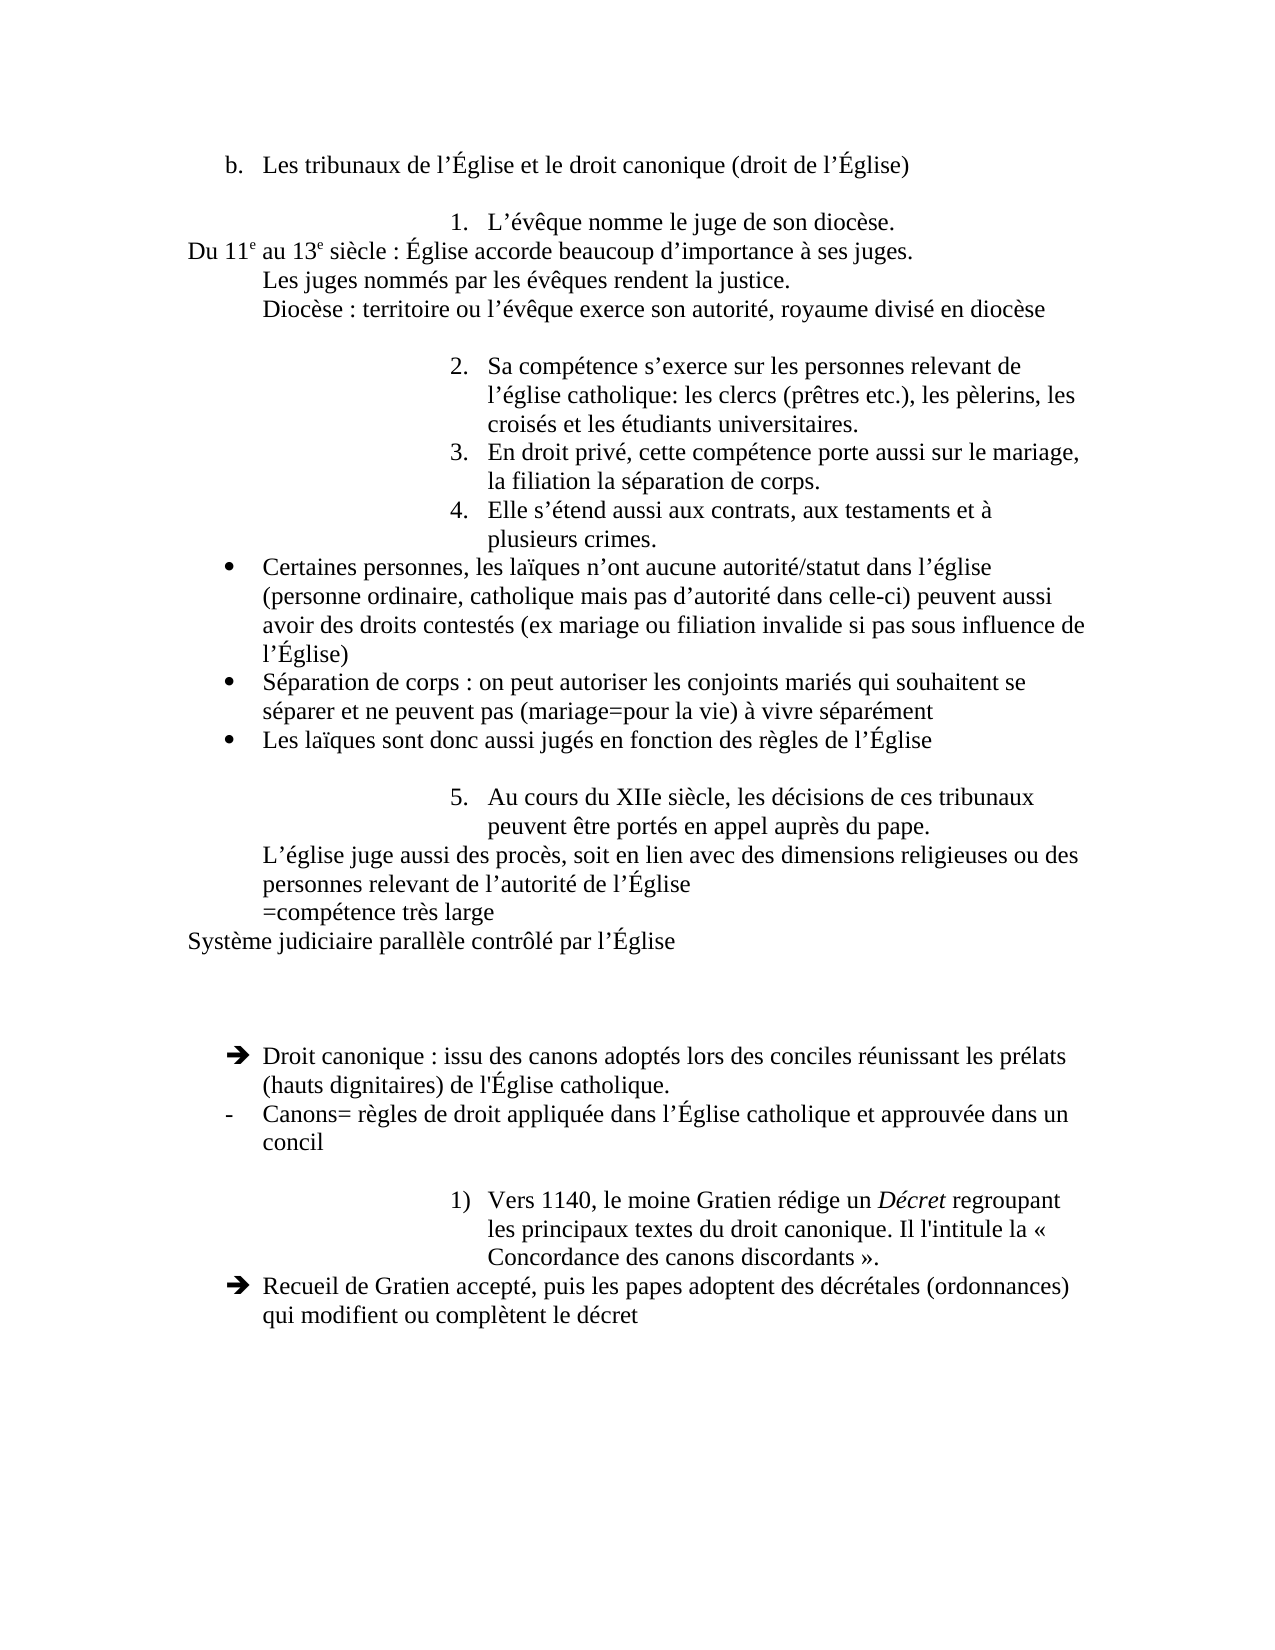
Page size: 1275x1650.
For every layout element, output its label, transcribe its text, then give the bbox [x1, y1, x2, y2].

list Elle s’étend aussi aux contrats, aux testaments et à plusieurs crimes. [450, 495, 1087, 552]
list Séparation de corps : on peut autoriser les conjoints mariés qui souhaitent se séparer et ne peuvent pas (mariage=pour la vie) à vivre séparément [225, 667, 1087, 725]
list Recueil de Gratien accepté, puis les papes adoptent des décrétales (ordonnances) qui modifient ou complètent le décret [225, 1271, 1087, 1329]
list Droit canonique : issu des canons adoptés lors des conciles réunissant les prélats (hauts dignitaires) de l'Église catholique. [225, 1041, 1087, 1099]
text =compétence très large [262, 897, 1087, 926]
text L’église juge aussi des procès, soit en lien avec des dimensions religieuses ou des personnes relevant de l’autorité de l’Église [262, 840, 1087, 897]
list Certaines personnes, les laïques n’ont aucune autorité/statut dans l’église (personne ordinaire, catholique mais pas d’autorité dans celle-ci) peuvent aussi avoir des droits contestés (ex mariage ou filiation invalide si pas sous influence de l’Église) [225, 552, 1087, 667]
list Sa compétence s’exerce sur les personnes relevant de l’église catholique: les clercs (prêtres etc.), les pèlerins, les croisés et les étudiants universitaires. [450, 351, 1087, 437]
text Système judiciaire parallèle contrôlé par l’Église [187, 926, 1087, 955]
list Canons= règles de droit appliquée dans l’Église catholique et approuvée dans un concil [225, 1099, 1087, 1156]
list Les laïques sont donc aussi jugés en fonction des règles de l’Église [225, 725, 1087, 754]
list Les tribunaux de l’Église et le droit canonique (droit de l’Église) [225, 150, 1087, 179]
list Vers 1140, le moine Gratien rédige un Décret regroupant les principaux textes du droit canonique. Il l'intitule la « Concordance des canons discordants ». [450, 1185, 1087, 1271]
text Diocèse : territoire ou l’évêque exerce son autorité, royaume divisé en diocèse [262, 294, 1087, 322]
list En droit privé, cette compétence porte aussi sur le mariage, la filiation la séparation de corps. [450, 437, 1087, 495]
list L’évêque nomme le juge de son diocèse. [450, 207, 1087, 236]
text Du 11e au 13e siècle : Église accorde beaucoup d’importance à ses juges. [187, 236, 1087, 265]
text Les juges nommés par les évêques rendent la justice. [262, 265, 1087, 294]
list Au cours du XIIe siècle, les décisions de ces tribunaux peuvent être portés en appel auprès du pape. [450, 782, 1087, 840]
